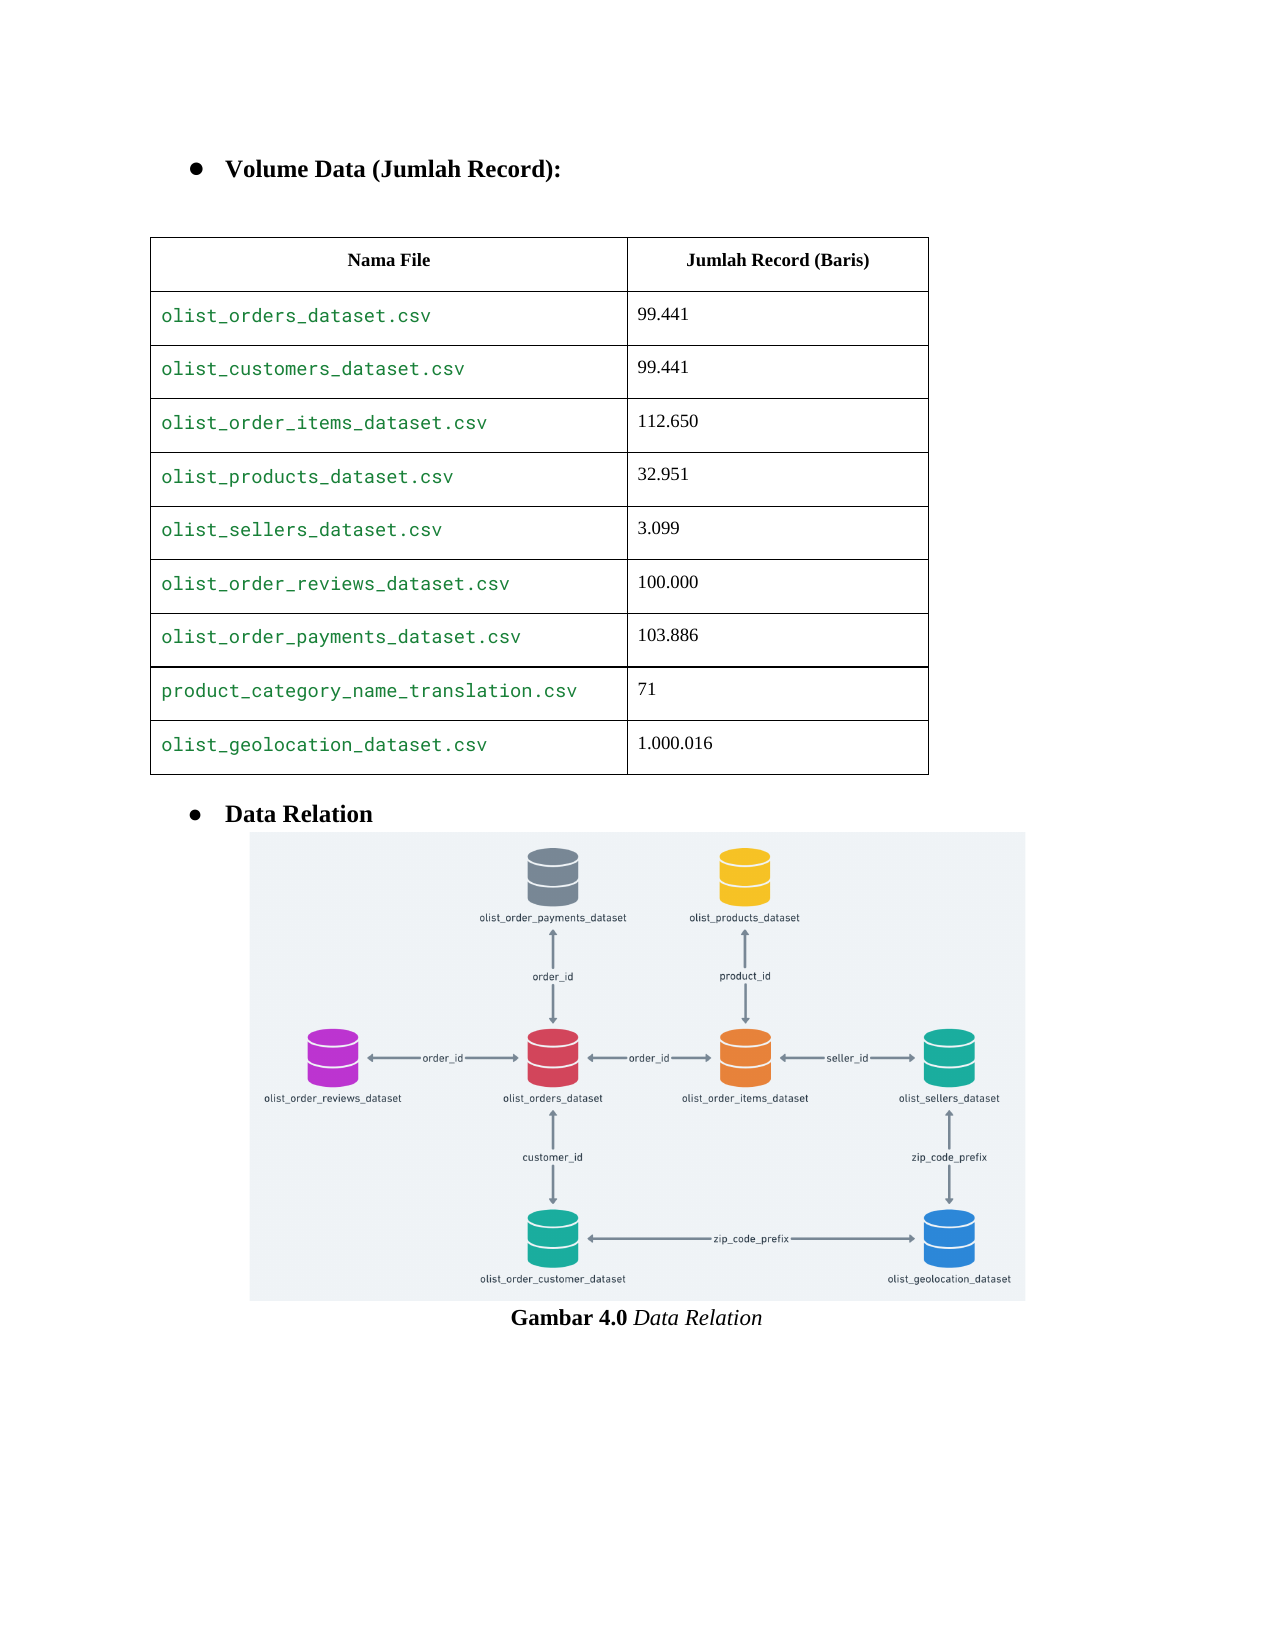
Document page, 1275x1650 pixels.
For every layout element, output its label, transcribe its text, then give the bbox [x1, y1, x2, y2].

table_cell olist_order_payments_dataset.csv [151, 614, 627, 666]
table_cell 103.886 [628, 614, 928, 666]
table_header Jumlah Record (Baris) [628, 238, 928, 291]
table_cell 71 [628, 668, 928, 720]
table_cell olist_sellers_dataset.csv [151, 507, 627, 559]
picture [249, 832, 1026, 1301]
table_cell 1.000.016 [628, 721, 928, 774]
table_cell 112.650 [628, 399, 928, 452]
table_cell 99.441 [628, 292, 928, 344]
table_cell 3.099 [628, 507, 928, 559]
table_cell olist_customers_dataset.csv [151, 346, 627, 398]
table_cell 99.441 [628, 346, 928, 398]
table_cell product_category_name_translation.csv [151, 668, 627, 720]
table_cell olist_order_items_dataset.csv [151, 399, 627, 452]
table_cell olist_geolocation_dataset.csv [151, 721, 627, 774]
list Volume Data (Jumlah Record): [187, 150, 1125, 212]
table_cell 100.000 [628, 560, 928, 613]
table_cell olist_orders_dataset.csv [151, 292, 627, 344]
table_cell 32.951 [628, 453, 928, 506]
list Data Relation [187, 799, 1125, 828]
text Gambar 4.0 Data Relation [150, 1304, 1125, 1331]
table_header Nama File [151, 238, 627, 291]
table_cell olist_products_dataset.csv [151, 453, 627, 506]
table_cell olist_order_reviews_dataset.csv [151, 560, 627, 613]
